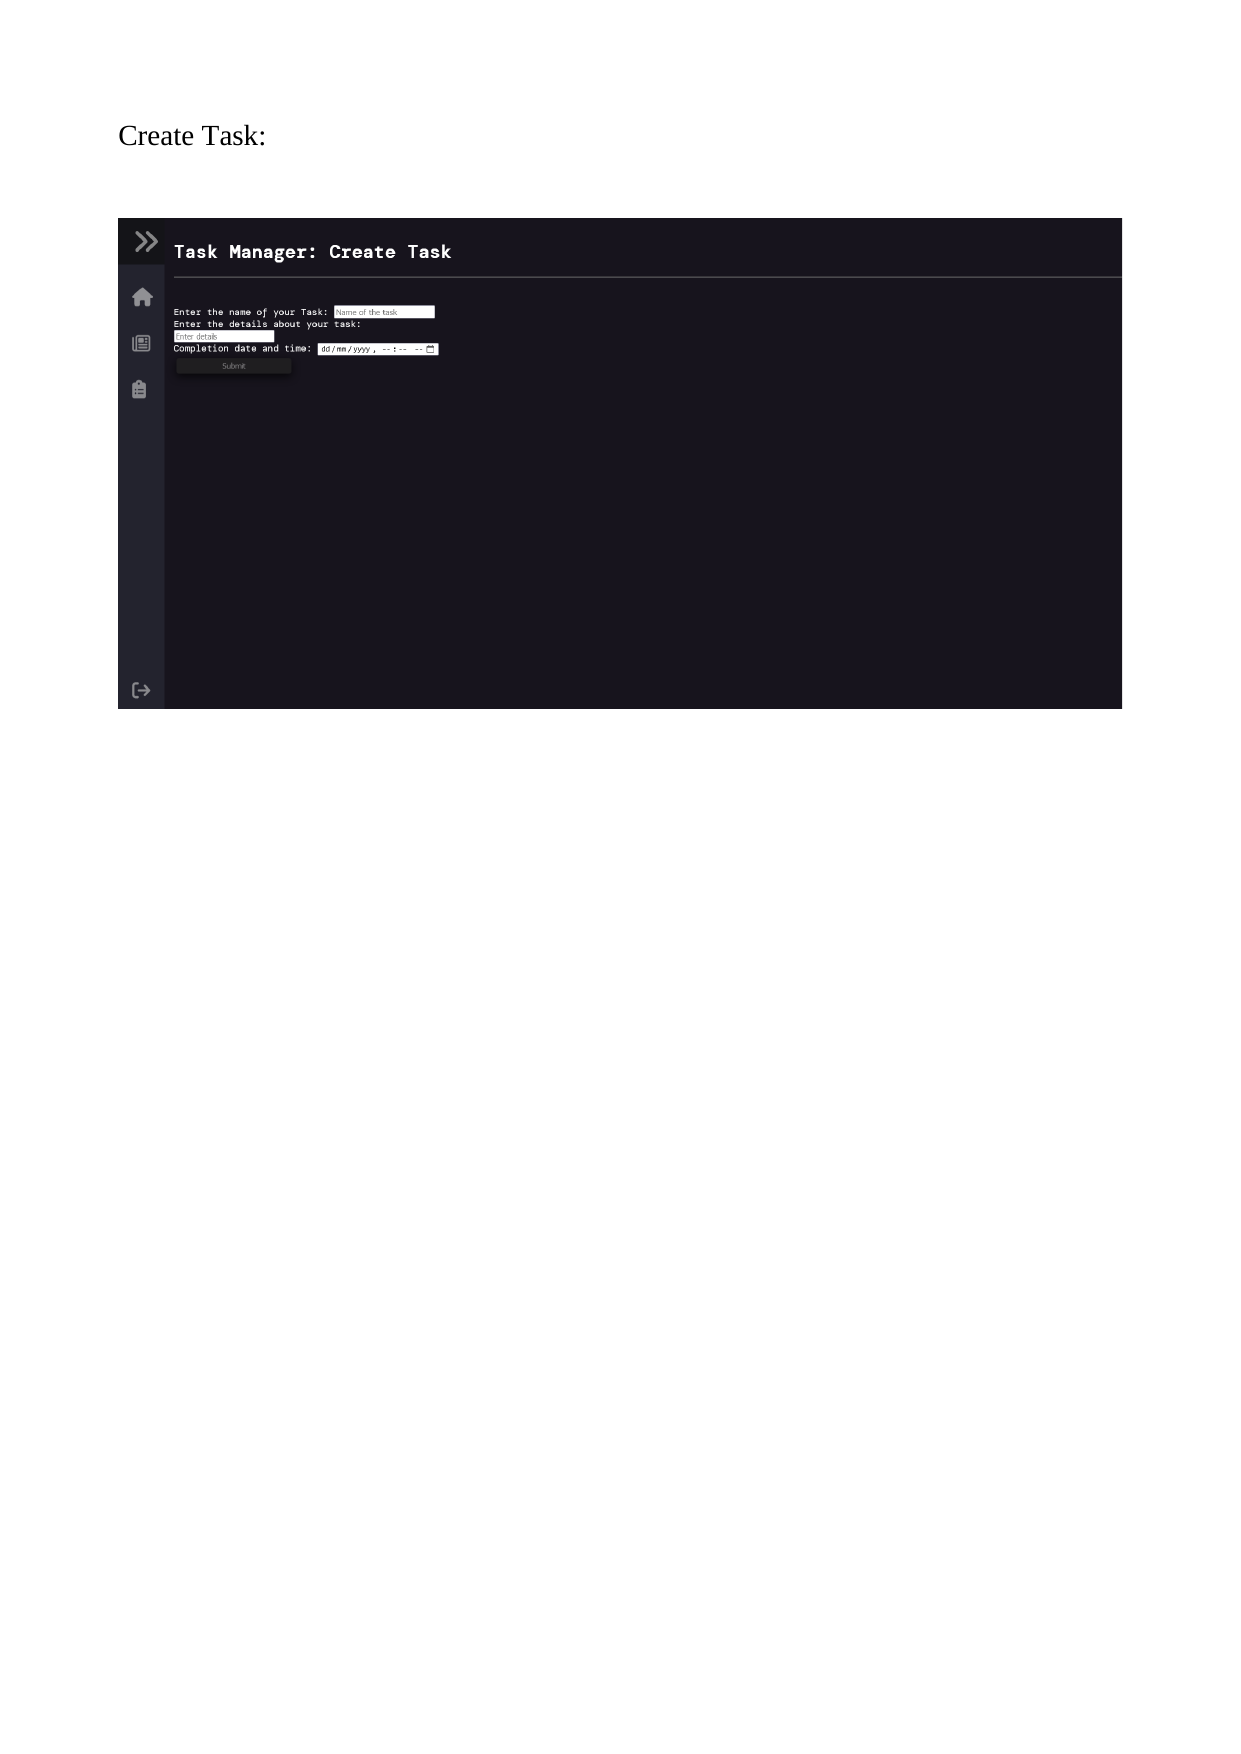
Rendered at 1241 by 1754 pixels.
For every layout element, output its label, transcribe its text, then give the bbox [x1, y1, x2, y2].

text Create Task: [118, 118, 1122, 152]
picture [118, 218, 1123, 709]
